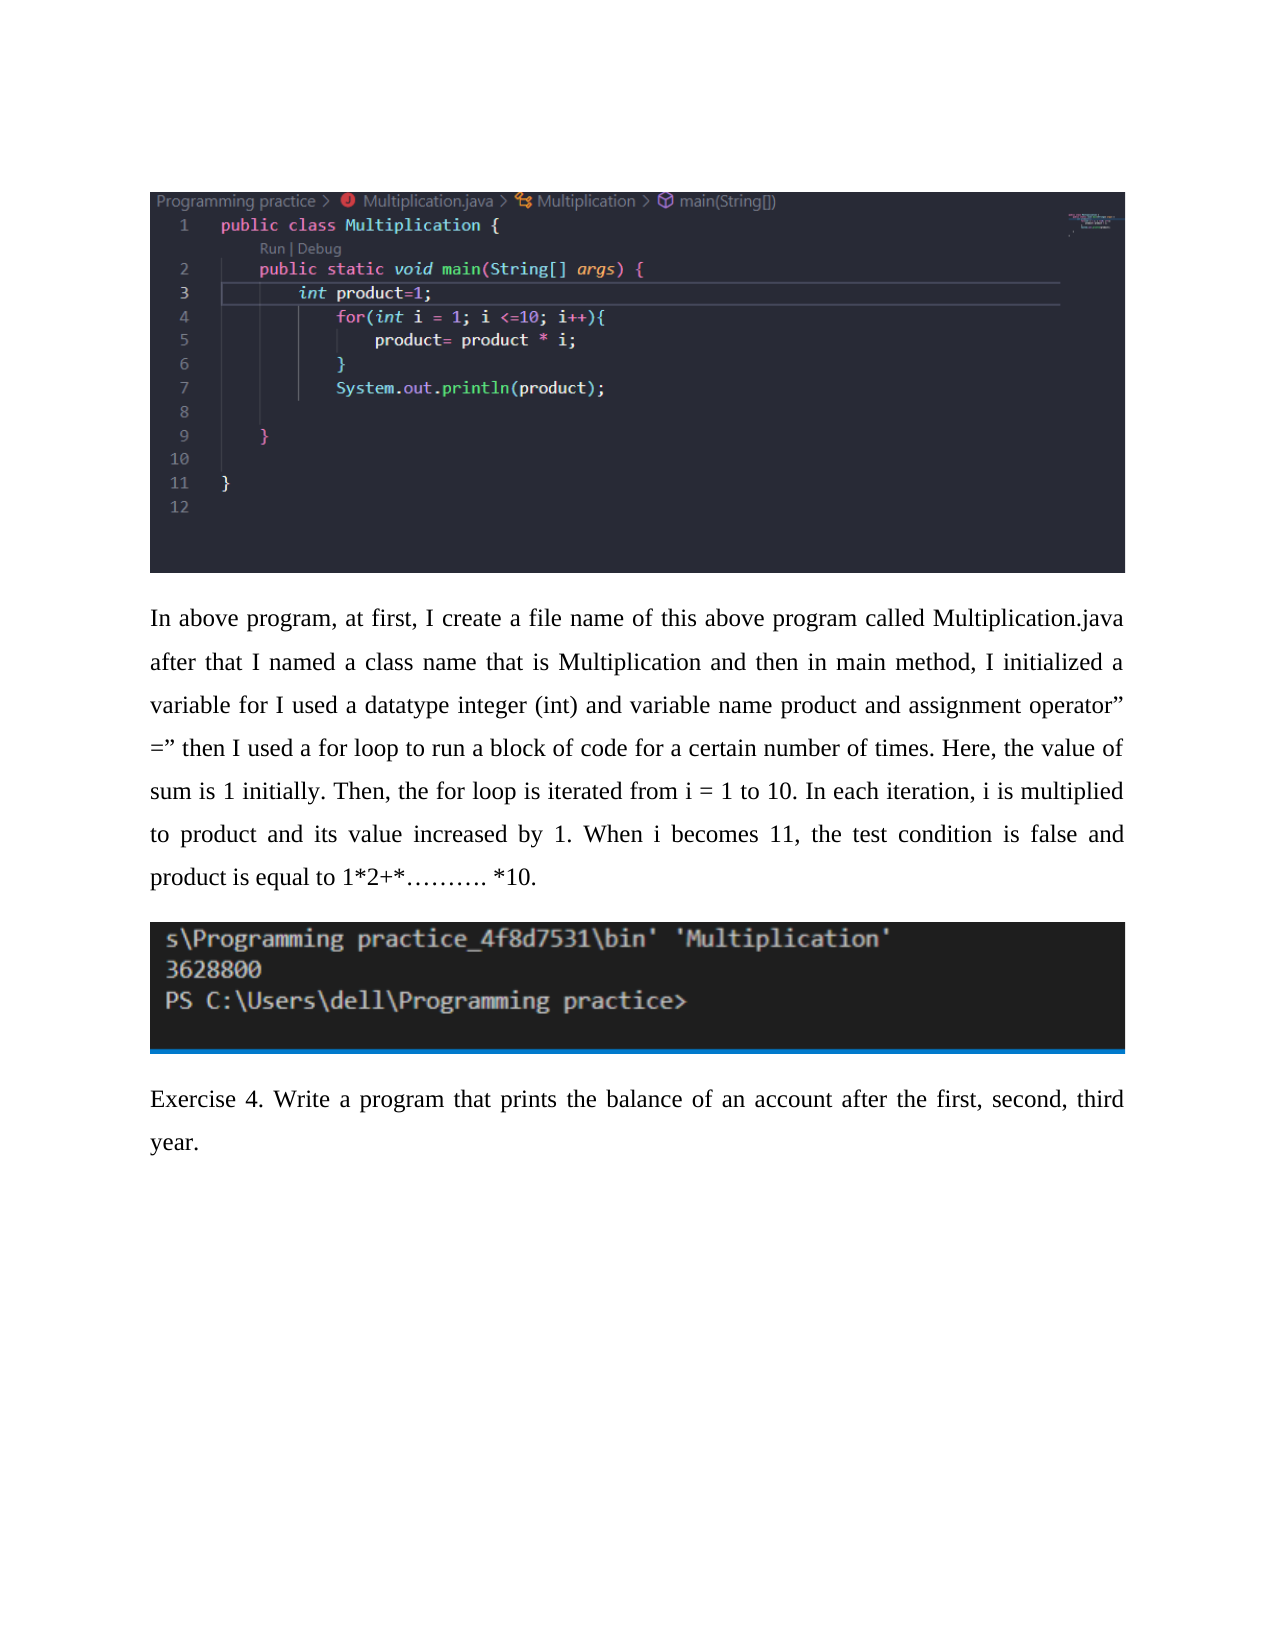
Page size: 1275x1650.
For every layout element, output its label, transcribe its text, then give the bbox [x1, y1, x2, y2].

text Exercise 4. Write a program that prints the balance of an account after the first, second, third year. [150, 1084, 1125, 1156]
picture [150, 192, 1125, 573]
picture [150, 922, 1125, 1054]
text In above program, at first, I create a file name of this above program called Multiplication.java after that I named a class name that is Multiplication and then in main method, I initialized a variable for I used a datatype integer (int) and variable name product and assignment operator” =” then I used a for loop to run a block of code for a certain number of times. Here, the value of sum is 1 initially. Then, the for loop is iterated from i = 1 to 10. In each iteration, i is multiplied to product and its value increased by 1. When i becomes 11, the test condition is false and product is equal to 1*2+*………. *10. [150, 603, 1125, 891]
